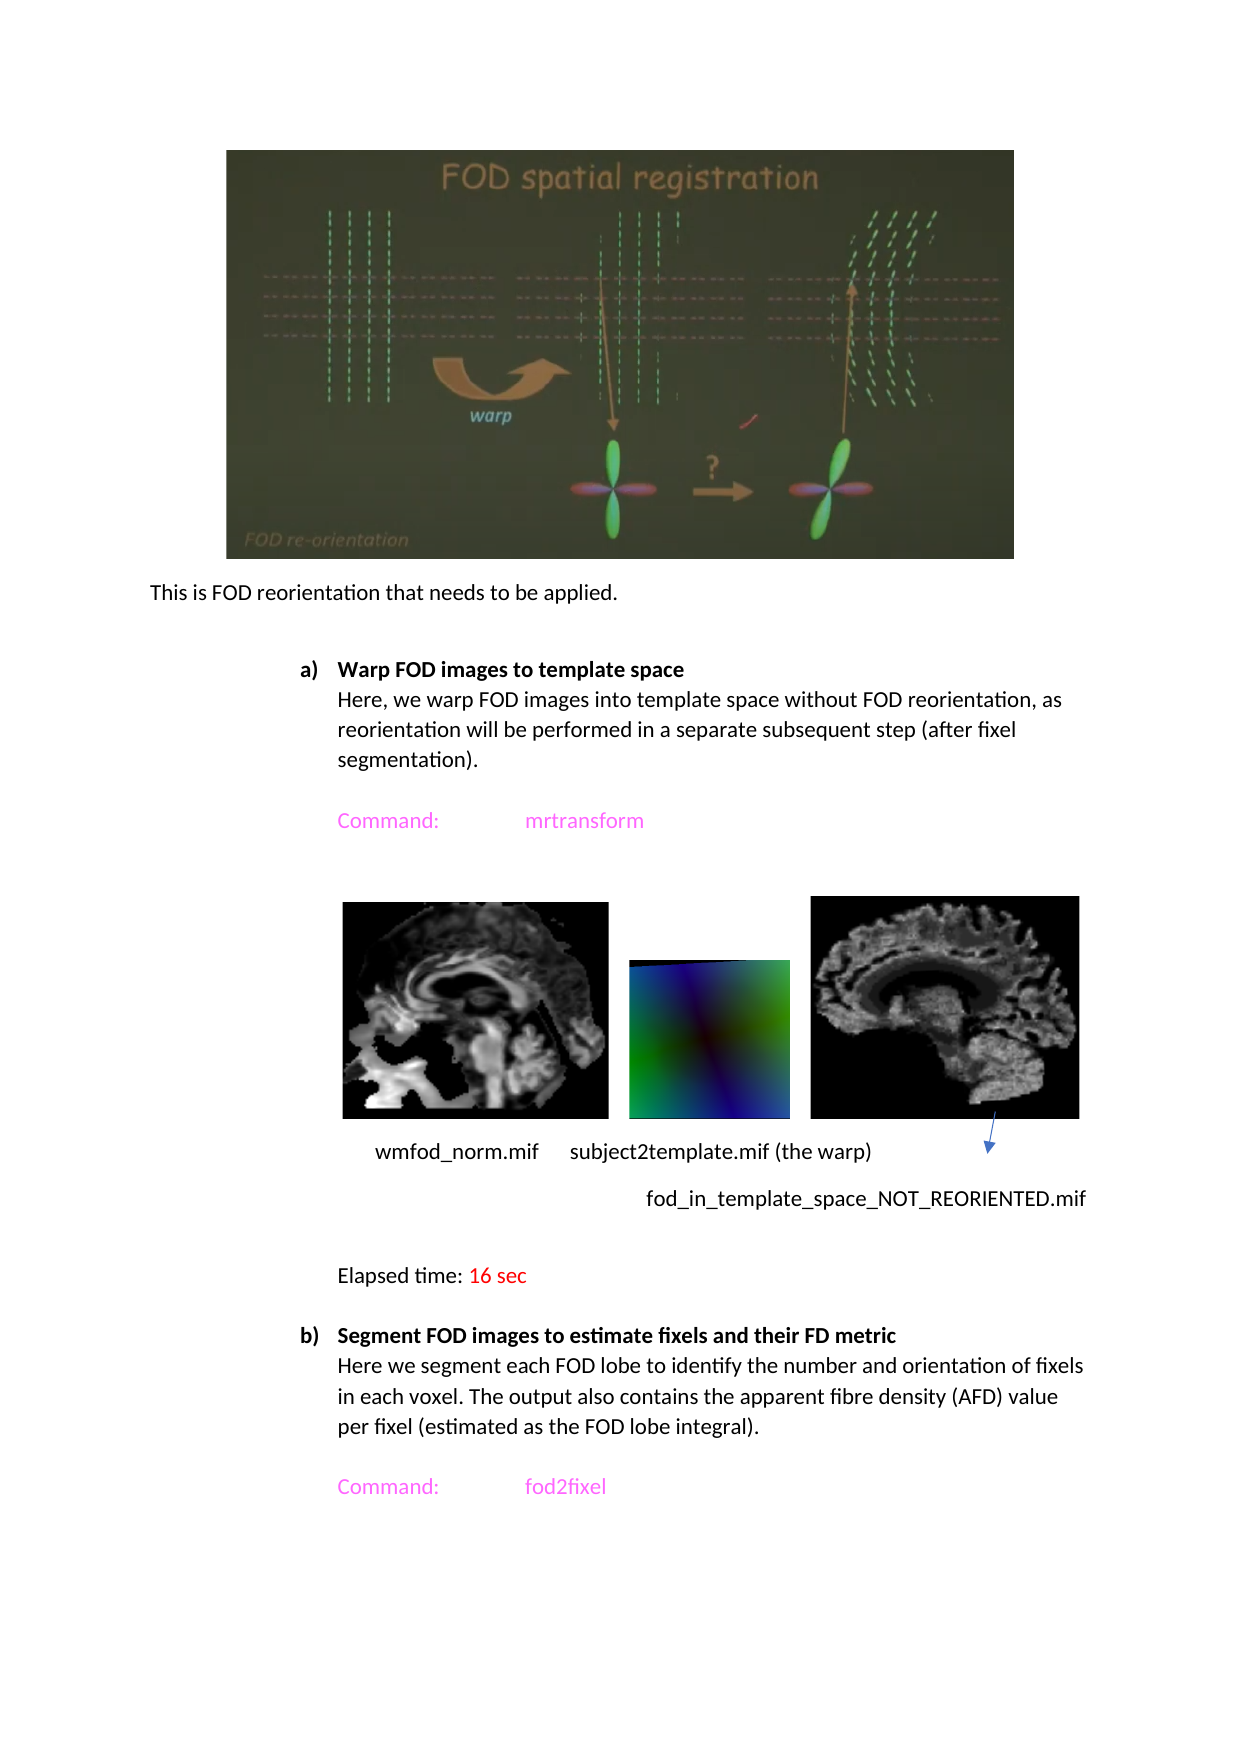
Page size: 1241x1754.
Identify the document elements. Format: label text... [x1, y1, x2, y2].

picture [342, 902, 609, 1119]
list Elapsed time: 16 sec [262, 1261, 1090, 1289]
picture [226, 150, 1014, 559]
list Command: fod2fixel [262, 1472, 1090, 1501]
list Command: mrtransform [262, 806, 1090, 834]
text wmfod_norm.mif subject2template.mif (the warp) [300, 1137, 1090, 1165]
picture [629, 960, 790, 1119]
list Here, we warp FOD images into template space without FOD reorientation, as reorientation will be performed in a separate subsequent step (after fixel segmentation). [337, 685, 1090, 773]
list Segment FOD images to estimate fixels and their FD metric [300, 1321, 1090, 1349]
text fod_in_template_space_NOT_REORIENTED.mif [525, 1184, 1090, 1212]
picture [810, 896, 1080, 1119]
text This is FOD reorientation that needs to be applied. [150, 578, 1090, 606]
list Warp FOD images to template space [300, 655, 1090, 683]
list Here we segment each FOD lobe to identify the number and orientation of fixels in each voxel. The output also contains the apparent fibre density (AFD) value per fixel (estimated as the FOD lobe integral). [337, 1352, 1090, 1440]
